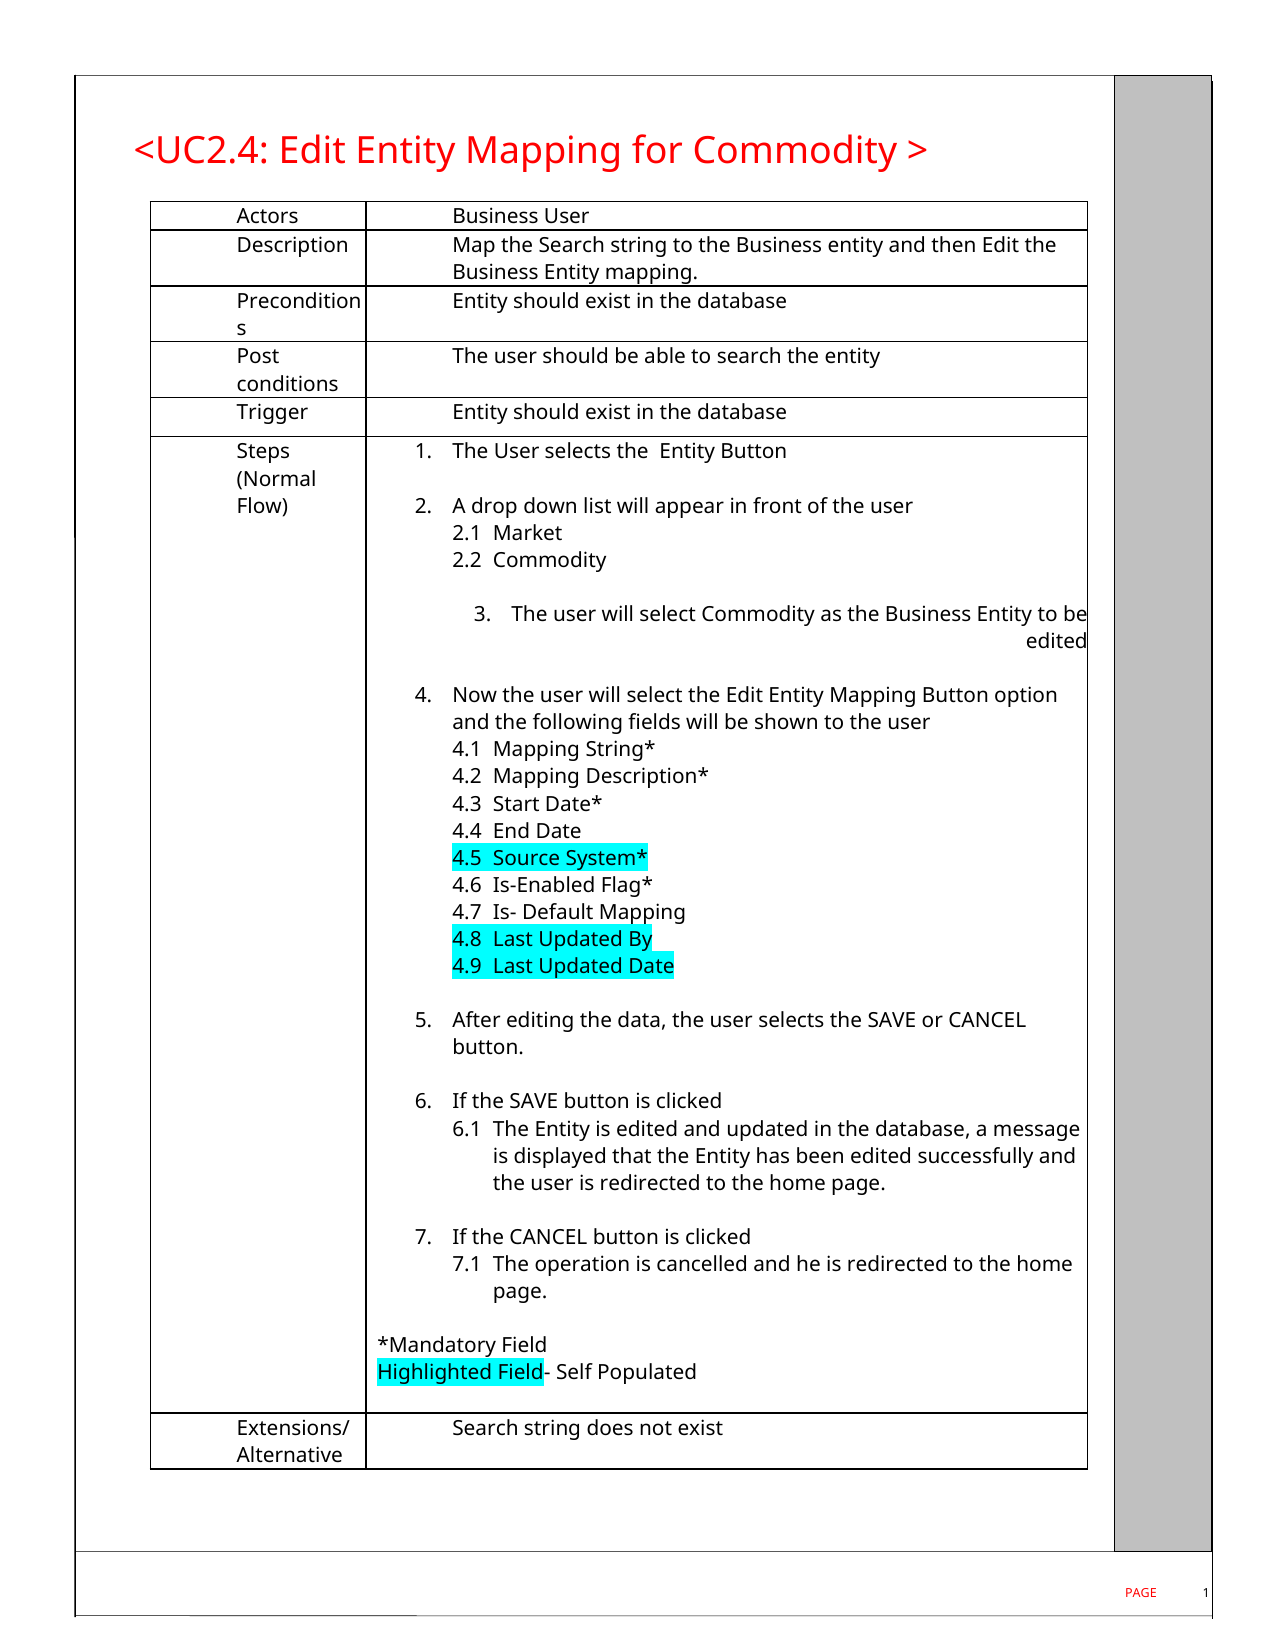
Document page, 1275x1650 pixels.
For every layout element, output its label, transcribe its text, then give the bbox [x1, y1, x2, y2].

table_cell Description [151, 231, 365, 285]
table_cell The user should be able to search the entity [367, 342, 1087, 396]
table_cell Trigger [151, 398, 365, 436]
table_cell The User selects the Entity Button A drop down list will appear in front of the user Market Commodity The user will select Commodity as the Business Entity to be edited Now the user will select the Edit Entity Mapping Button option and the following fields will be shown to the user Mapping String* Mapping Description* Start Date* End Date Source System* Is-Enabled Flag* Is- Default Mapping Last Updated By Last Updated Date After editing the data, the user selects the SAVE or CANCEL button. If the SAVE button is clicked The Entity is edited and updated in the database, a message is displayed that the Entity has been edited successfully and the user is redirected to the home page. If the CANCEL button is clicked The operation is cancelled and he is redirected to the home page. *Mandatory Field Highlighted Field- Self Populated [367, 437, 1087, 1412]
table_header Actors [151, 202, 365, 229]
table_cell Preconditions [151, 287, 365, 341]
table_cell Entity should exist in the database [367, 287, 1087, 341]
table_cell Map the Search string to the Business entity and then Edit the Business Entity mapping. [367, 231, 1087, 285]
table_cell Post conditions [151, 342, 365, 396]
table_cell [367, 1414, 1087, 1468]
subtitle <UC2.4: Edit Entity Mapping for Commodity > [75, 123, 1087, 174]
table_header Business User [367, 202, 1087, 229]
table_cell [151, 1414, 365, 1468]
table_cell Steps (Normal Flow) [151, 437, 365, 1412]
table_cell Entity should exist in the database [367, 398, 1087, 436]
